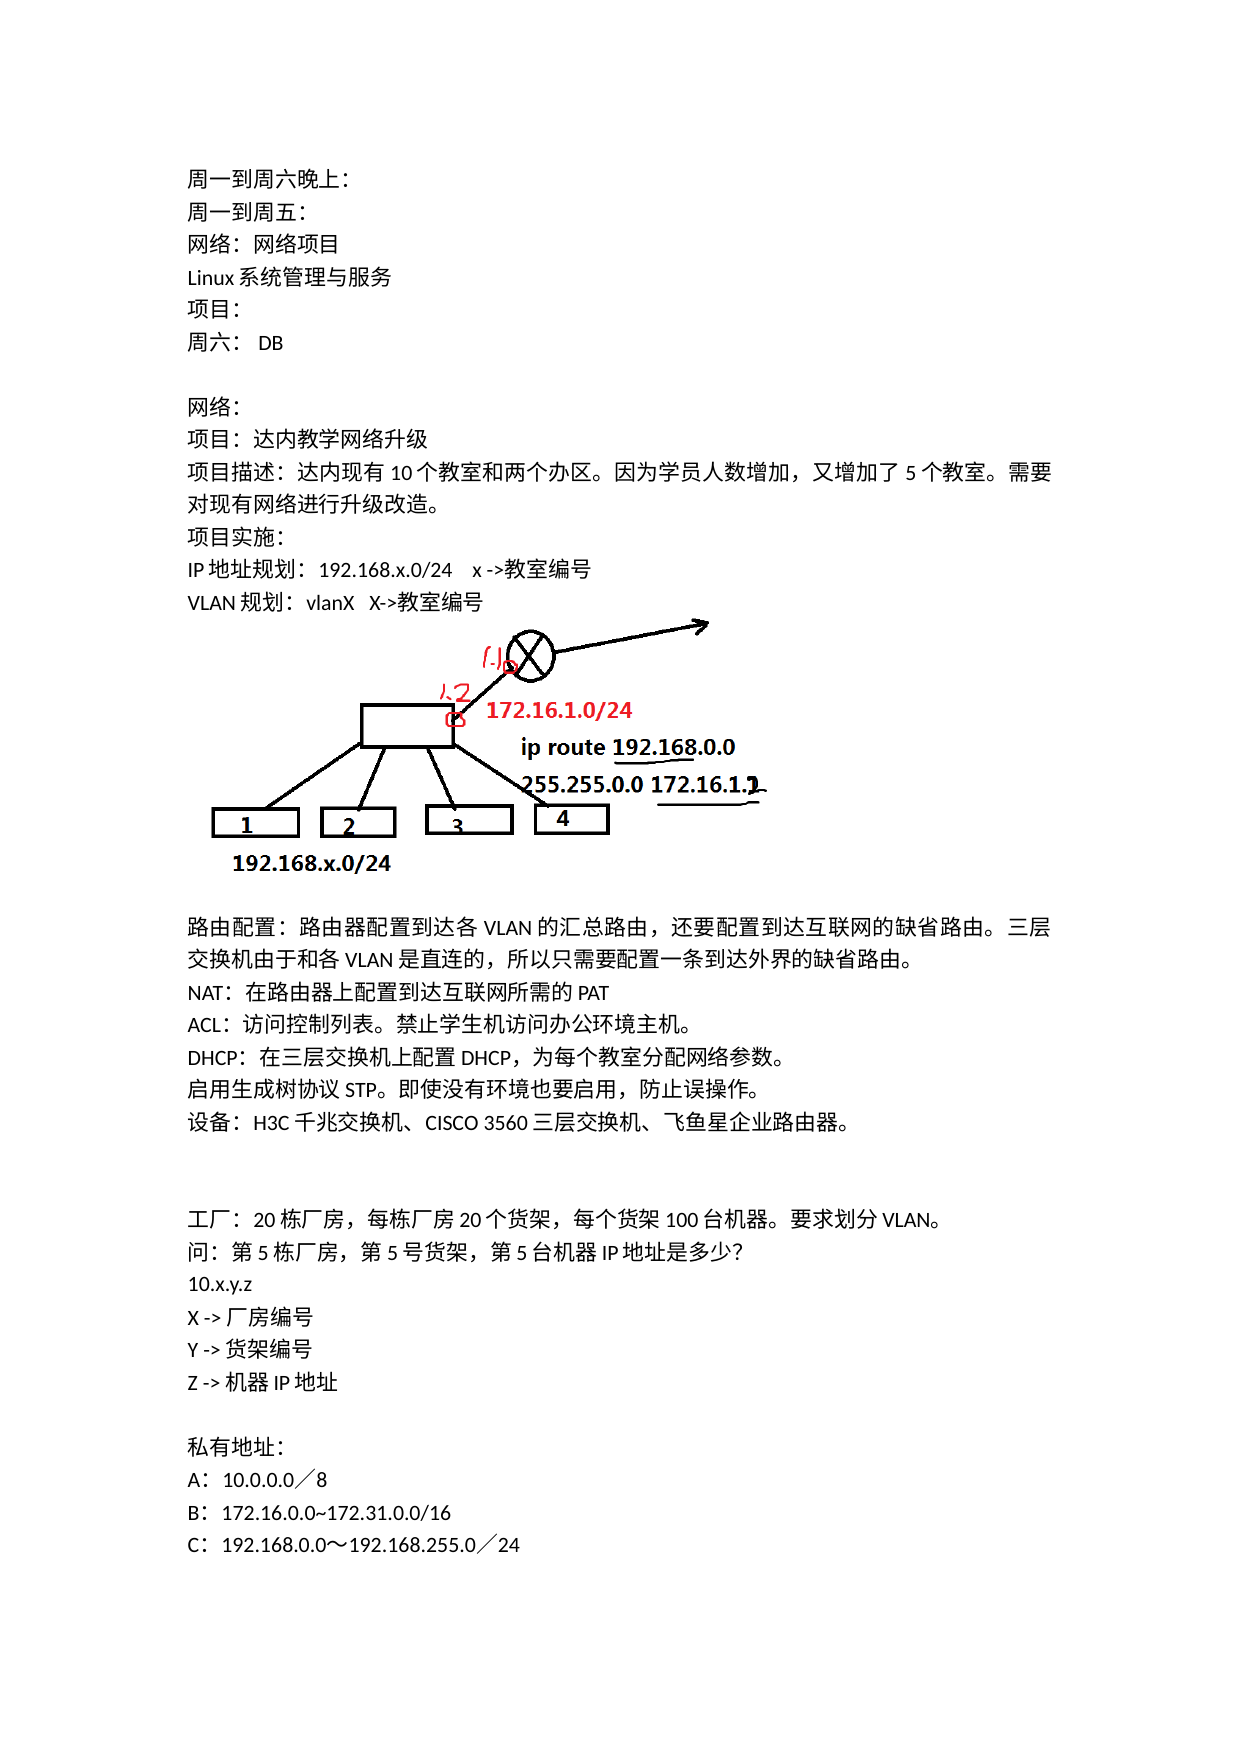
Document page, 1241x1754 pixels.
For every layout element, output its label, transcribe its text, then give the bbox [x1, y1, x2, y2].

text 设备：H3C千兆交换机、CISCO 3560三层交换机、飞鱼星企业路由器。 [187, 1104, 1053, 1137]
text 周一到周五： [187, 194, 1053, 227]
text 项目：达内教学网络升级 [187, 422, 1053, 454]
text Linux系统管理与服务 [187, 259, 1053, 292]
text 周六： DB [187, 324, 1053, 357]
text NAT：在路由器上配置到达互联网所需的PAT [187, 974, 1053, 1007]
text Y -> 货架编号 [187, 1332, 1053, 1364]
text DHCP：在三层交换机上配置DHCP，为每个教室分配网络参数。 [187, 1039, 1053, 1072]
text Z -> 机器IP地址 [187, 1364, 1053, 1397]
text A：10.0.0.0／8 [187, 1462, 1053, 1494]
text 项目描述：达内现有10个教室和两个办区。因为学员人数增加，又增加了5个教室。需要对现有网络进行升级改造。 [187, 454, 1053, 519]
text B：172.16.0.0~172.31.0.0/16 [187, 1494, 1053, 1527]
text ACL：访问控制列表。禁止学生机访问办公环境主机。 [187, 1007, 1053, 1039]
text VLAN规划：vlanX X->教室编号 [187, 584, 1053, 617]
text 路由配置：路由器配置到达各VLAN的汇总路由，还要配置到达互联网的缺省路由。三层交换机由于和各VLAN是直连的，所以只需要配置一条到达外界的缺省路由。 [187, 909, 1053, 974]
text 项目： [187, 292, 1053, 324]
text 工厂：20栋厂房，每栋厂房20个货架，每个货架100台机器。要求划分VLAN。 [187, 1202, 1053, 1234]
text 网络：网络项目 [187, 227, 1053, 259]
picture [187, 617, 782, 882]
text C：192.168.0.0～192.168.255.0／24 [187, 1527, 1053, 1559]
text X -> 厂房编号 [187, 1299, 1053, 1332]
text 私有地址： [187, 1429, 1053, 1462]
text 周一到周六晚上： [187, 162, 1053, 194]
text 网络： [187, 389, 1053, 422]
text 启用生成树协议STP。即使没有环境也要启用，防止误操作。 [187, 1072, 1053, 1104]
text 问：第5栋厂房，第5号货架，第5台机器IP地址是多少？ [187, 1234, 1053, 1267]
text IP地址规划：192.168.x.0/24 x ->教室编号 [187, 552, 1053, 584]
text 10.x.y.z [187, 1267, 1053, 1299]
text 项目实施： [187, 519, 1053, 552]
